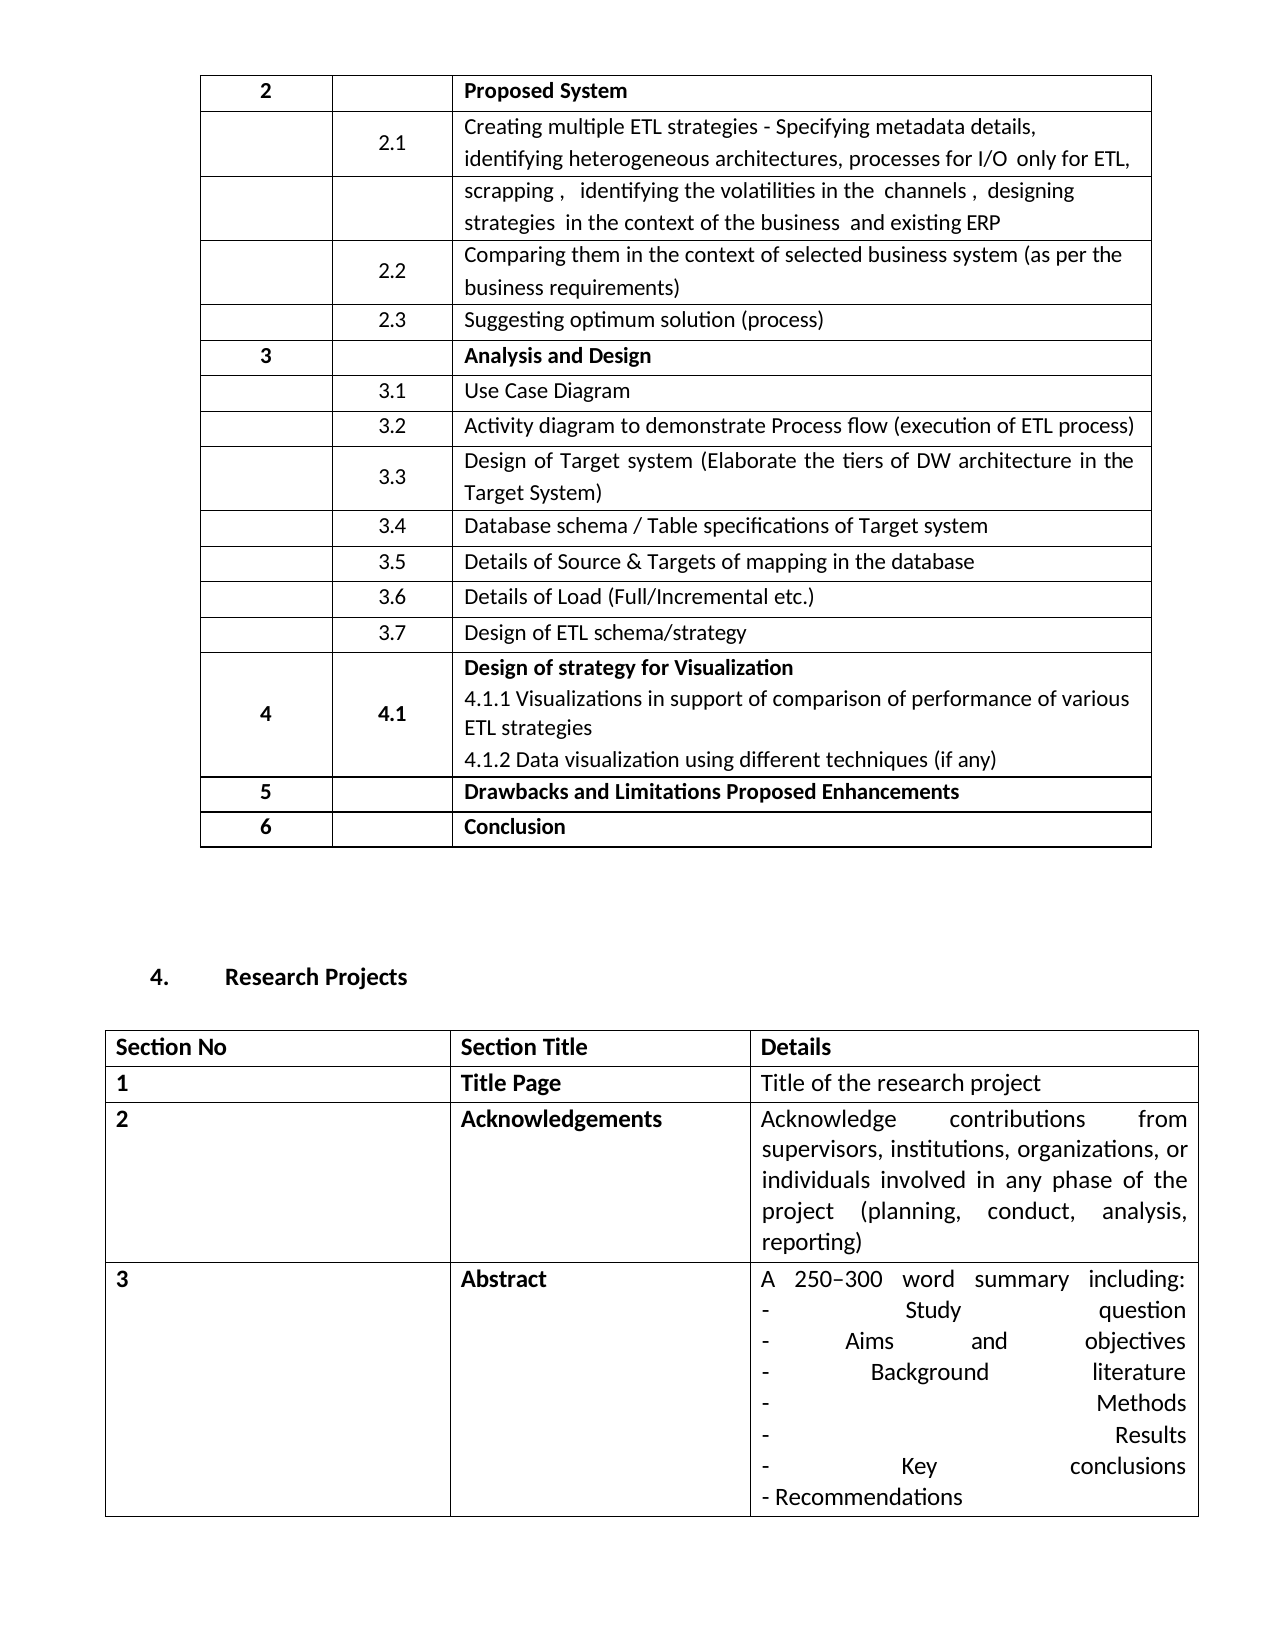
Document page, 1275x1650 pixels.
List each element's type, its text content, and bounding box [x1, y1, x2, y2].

table_cell Title of the research project [751, 1067, 1198, 1102]
table_cell [333, 341, 452, 375]
table_cell 3 [106, 1263, 450, 1516]
table_cell [201, 582, 332, 617]
table_cell [201, 547, 332, 581]
table_cell 3.3 [333, 447, 452, 510]
table_cell [201, 112, 332, 176]
table_header Proposed System [453, 76, 1151, 111]
table_cell Details of Load (Full/Incremental etc.) [453, 582, 1151, 617]
table_cell 3.6 [333, 582, 452, 617]
table_cell 2.1 [333, 112, 452, 176]
table_header Details [751, 1031, 1198, 1066]
table_cell Acknowledge contributions from supervisors, institutions, organizations, or individuals involved in any phase of the project (planning, conduct, analysis, reporting) [751, 1103, 1198, 1262]
table_cell [201, 376, 332, 411]
table_cell [201, 511, 332, 546]
table_cell Activity diagram to demonstrate Process flow (execution of ETL process) [453, 412, 1151, 446]
table_cell 1 [106, 1067, 450, 1102]
table_cell Creating multiple ETL strategies - Specifying metadata details, identifying heterogeneous architectures, processes for I/O only for ETL, [453, 112, 1151, 176]
list Research Projects [150, 961, 1200, 991]
table_cell Suggesting optimum solution (process) [453, 305, 1151, 340]
table_header 2 [201, 76, 332, 111]
table_cell 2.2 [333, 241, 452, 304]
table_cell [201, 305, 332, 340]
table_cell 3.1 [333, 376, 452, 411]
table_cell 3.2 [333, 412, 452, 446]
table_cell Design of Target system (Elaborate the tiers of DW architecture in the Target System) [453, 447, 1151, 510]
table_cell A 250–300 word summary including: Study question Aims and objectives Background literature Methods Results Key conclusions Recommendations [751, 1263, 1198, 1516]
table_cell 3 [201, 341, 332, 375]
table_cell [201, 241, 332, 304]
table_header Section No [106, 1031, 450, 1066]
table_cell Abstract [451, 1263, 750, 1516]
table_cell Design of ETL schema/strategy [453, 618, 1151, 652]
table_header Section Title [451, 1031, 750, 1066]
table_cell 2.3 [333, 305, 452, 340]
table_header [333, 76, 452, 111]
table_cell [333, 813, 452, 846]
table_cell Details of Source & Targets of mapping in the database [453, 547, 1151, 581]
table_cell Acknowledgements [451, 1103, 750, 1262]
table_cell Analysis and Design [453, 341, 1151, 375]
table_cell [201, 618, 332, 652]
table_cell 3.7 [333, 618, 452, 652]
table_cell Use Case Diagram [453, 376, 1151, 411]
table_cell Database schema / Table specifications of Target system [453, 511, 1151, 546]
table_cell Title Page [451, 1067, 750, 1102]
table_cell 3.4 [333, 511, 452, 546]
table_cell scrapping , identifying the volatilities in the channels , designing strategies in the context of the business and existing ERP [453, 177, 1151, 240]
table_cell [333, 177, 452, 240]
table_cell 4.1 [333, 653, 452, 776]
table_cell 5 [201, 778, 332, 811]
table_cell 4 [201, 653, 332, 776]
table_cell [201, 447, 332, 510]
table_cell [201, 177, 332, 240]
table_cell Drawbacks and Limitations Proposed Enhancements [453, 778, 1151, 811]
table_cell [333, 778, 452, 811]
table_cell [201, 412, 332, 446]
table_cell Comparing them in the context of selected business system (as per the business requirements) [453, 241, 1151, 304]
table_cell Design of strategy for Visualization Visualizations in support of comparison of performance of various ETL strategies Data visualization using different techniques (if any) [453, 653, 1151, 776]
table_cell 6 [201, 813, 332, 846]
table_cell 3.5 [333, 547, 452, 581]
table_cell 2 [106, 1103, 450, 1262]
table_cell Conclusion [453, 813, 1151, 846]
